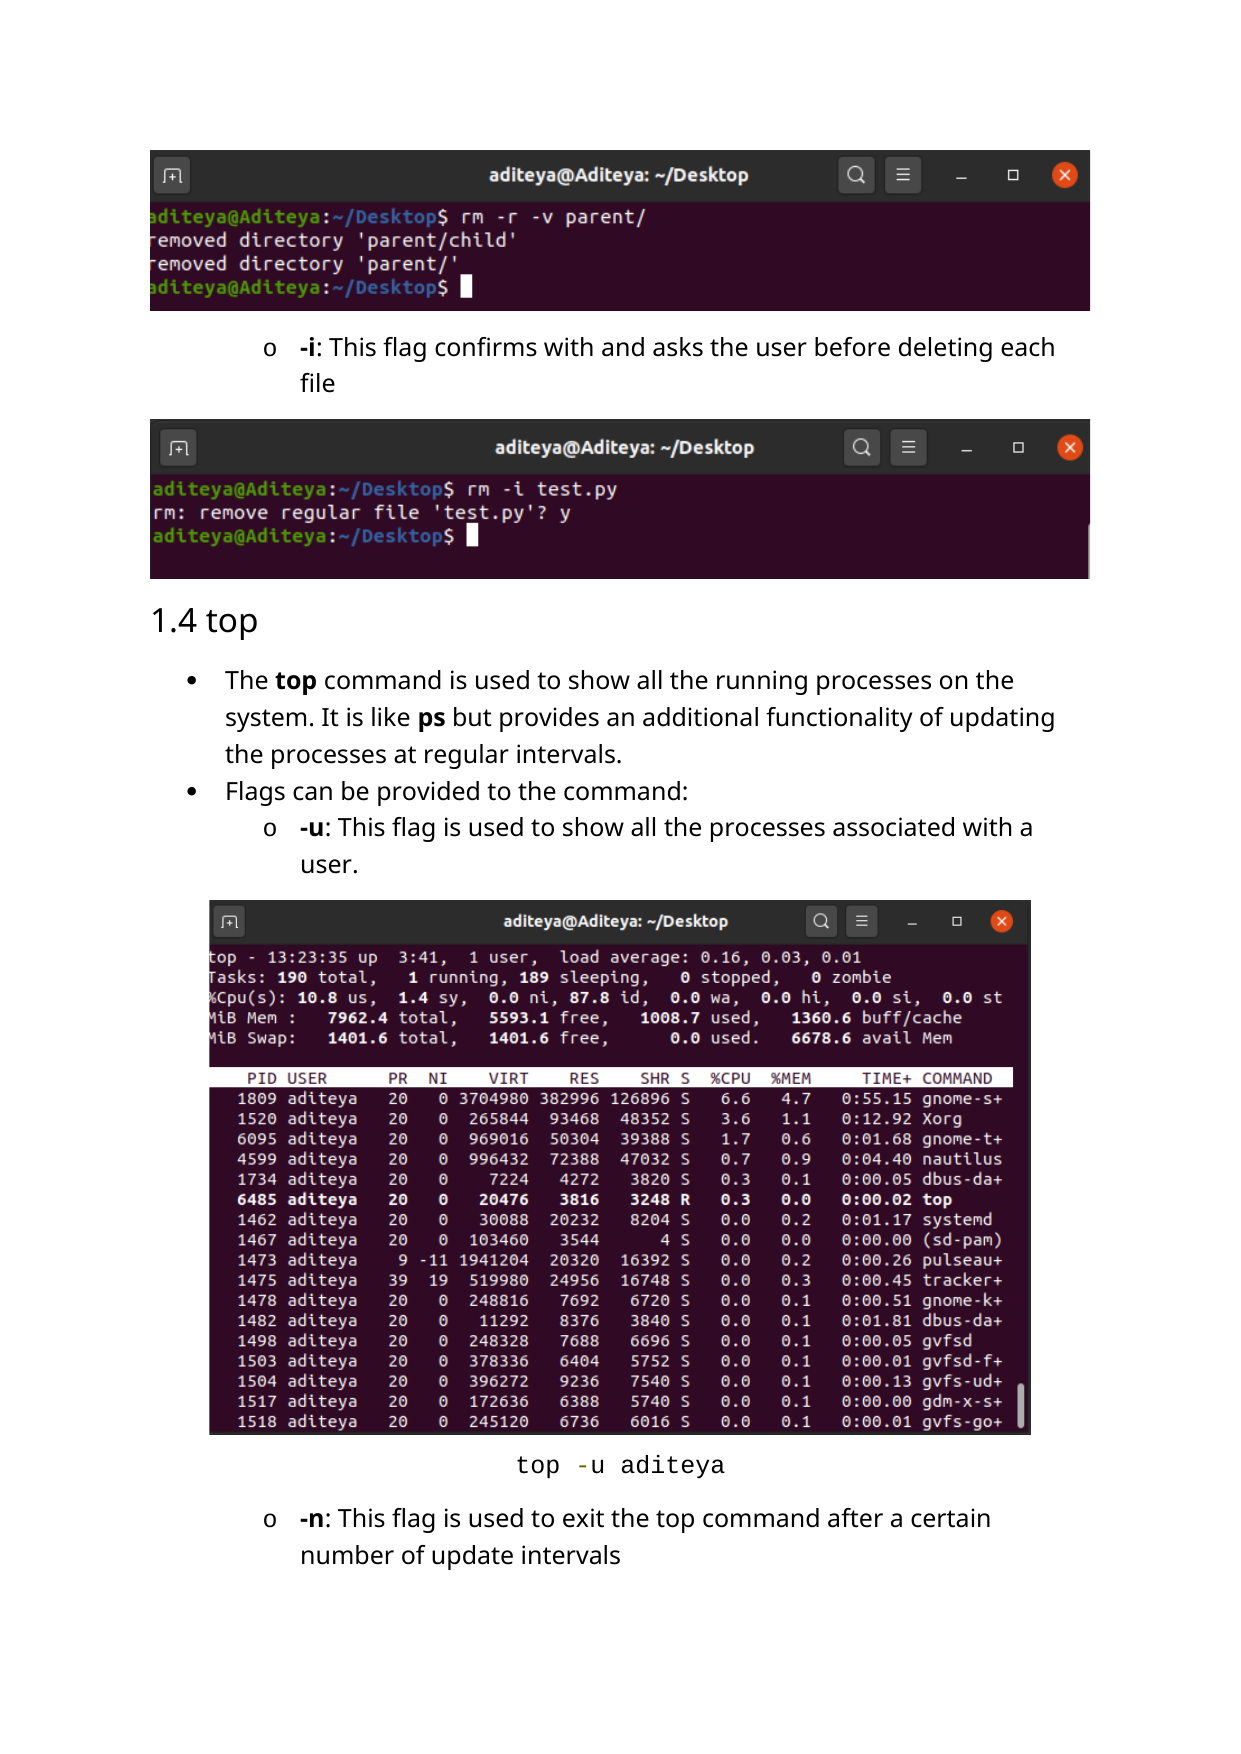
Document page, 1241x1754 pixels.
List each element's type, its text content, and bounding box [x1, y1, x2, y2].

text 1.4 top [150, 597, 1090, 643]
list The top command is used to show all the running processes on the system. It is like ps but provides an additional functionality of updating the processes at regular intervals. [187, 663, 1090, 771]
list -u: This flag is used to show all the processes associated with a user. [262, 810, 1090, 881]
text top -u aditeya [150, 1453, 1090, 1481]
picture [150, 419, 1091, 579]
picture [209, 900, 1031, 1435]
list -i: This flag confirms with and asks the user before deleting each file [262, 329, 1090, 400]
list -n: This flag is used to exit the top command after a certain number of update intervals [262, 1500, 1090, 1571]
picture [150, 150, 1091, 311]
list Flags can be provided to the command: [187, 773, 1090, 807]
